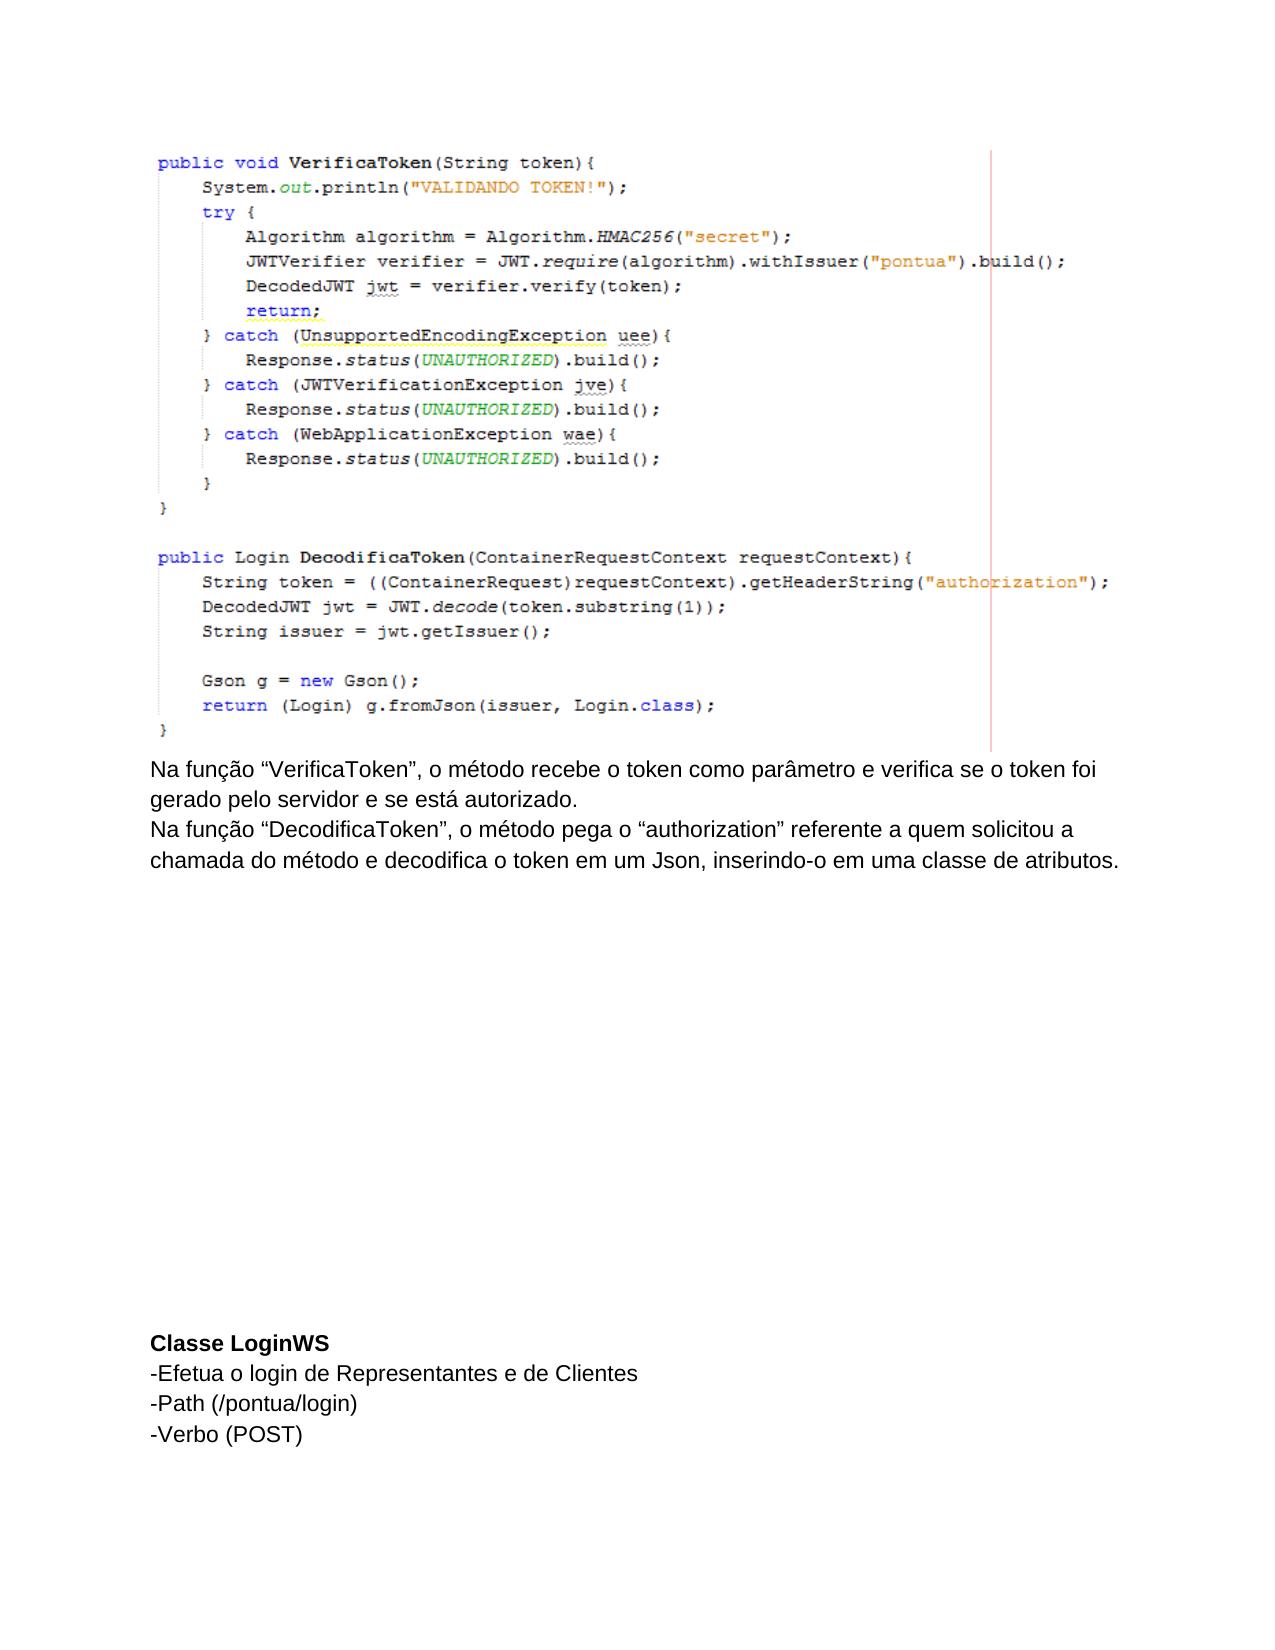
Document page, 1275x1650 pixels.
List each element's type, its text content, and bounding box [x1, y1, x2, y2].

text Na função “DecodificaToken”, o método pega o “authorization” referente a quem solicitou a chamada do método e decodifica o token em um Json, inserindo-o em uma classe de atributos. [150, 816, 1125, 873]
text -Verbo (POST) [150, 1421, 1125, 1447]
picture [150, 150, 1125, 752]
text -Efetua o login de Representantes e de Clientes [150, 1360, 1125, 1386]
text -Path (/pontua/login) [150, 1390, 1125, 1417]
text Classe LoginWS [150, 1330, 1125, 1356]
text Na função “VerificaToken”, o método recebe o token como parâmetro e verifica se o token foi gerado pelo servidor e se está autorizado. [150, 756, 1125, 812]
